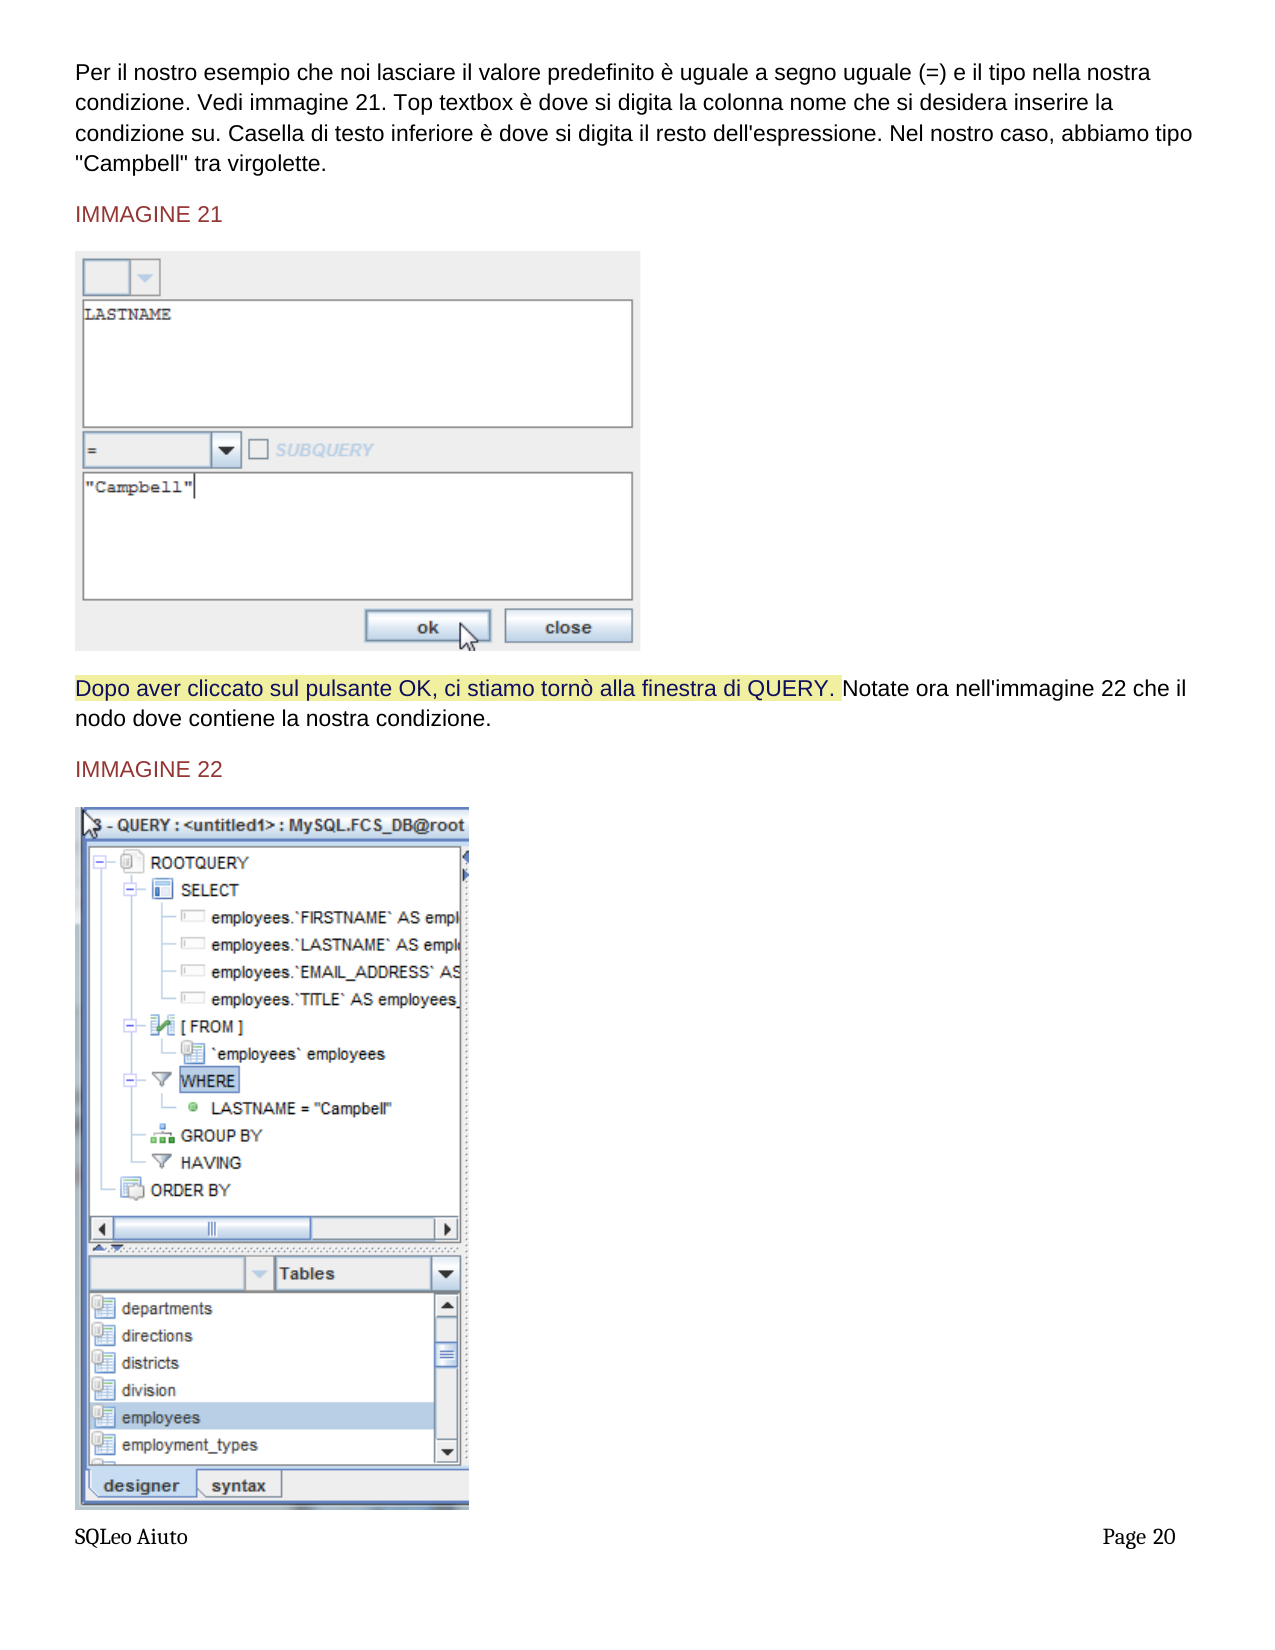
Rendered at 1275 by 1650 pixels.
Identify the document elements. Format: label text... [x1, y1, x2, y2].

picture [75, 251, 641, 651]
text IMMAGINE 21 [75, 201, 1200, 227]
picture [75, 807, 469, 1510]
text IMMAGINE 22 [75, 756, 1200, 782]
text Per il nostro esempio che noi lasciare il valore predefinito è uguale a segno uguale (=) e il tipo nella nostra condizione. Vedi immagine 21. Top textbox è dove si digita la colonna nome che si desidera inserire la condizione su. Casella di testo inferiore è dove si digita il resto dell'espressione. Nel nostro caso, abbiamo tipo "Campbell" tra virgolette. [75, 59, 1200, 176]
text Dopo aver cliccato sul pulsante OK, ci stiamo tornò alla finestra di QUERY. Notate ora nell'immagine 22 che il nodo dove contiene la nostra condizione. [75, 675, 1200, 731]
